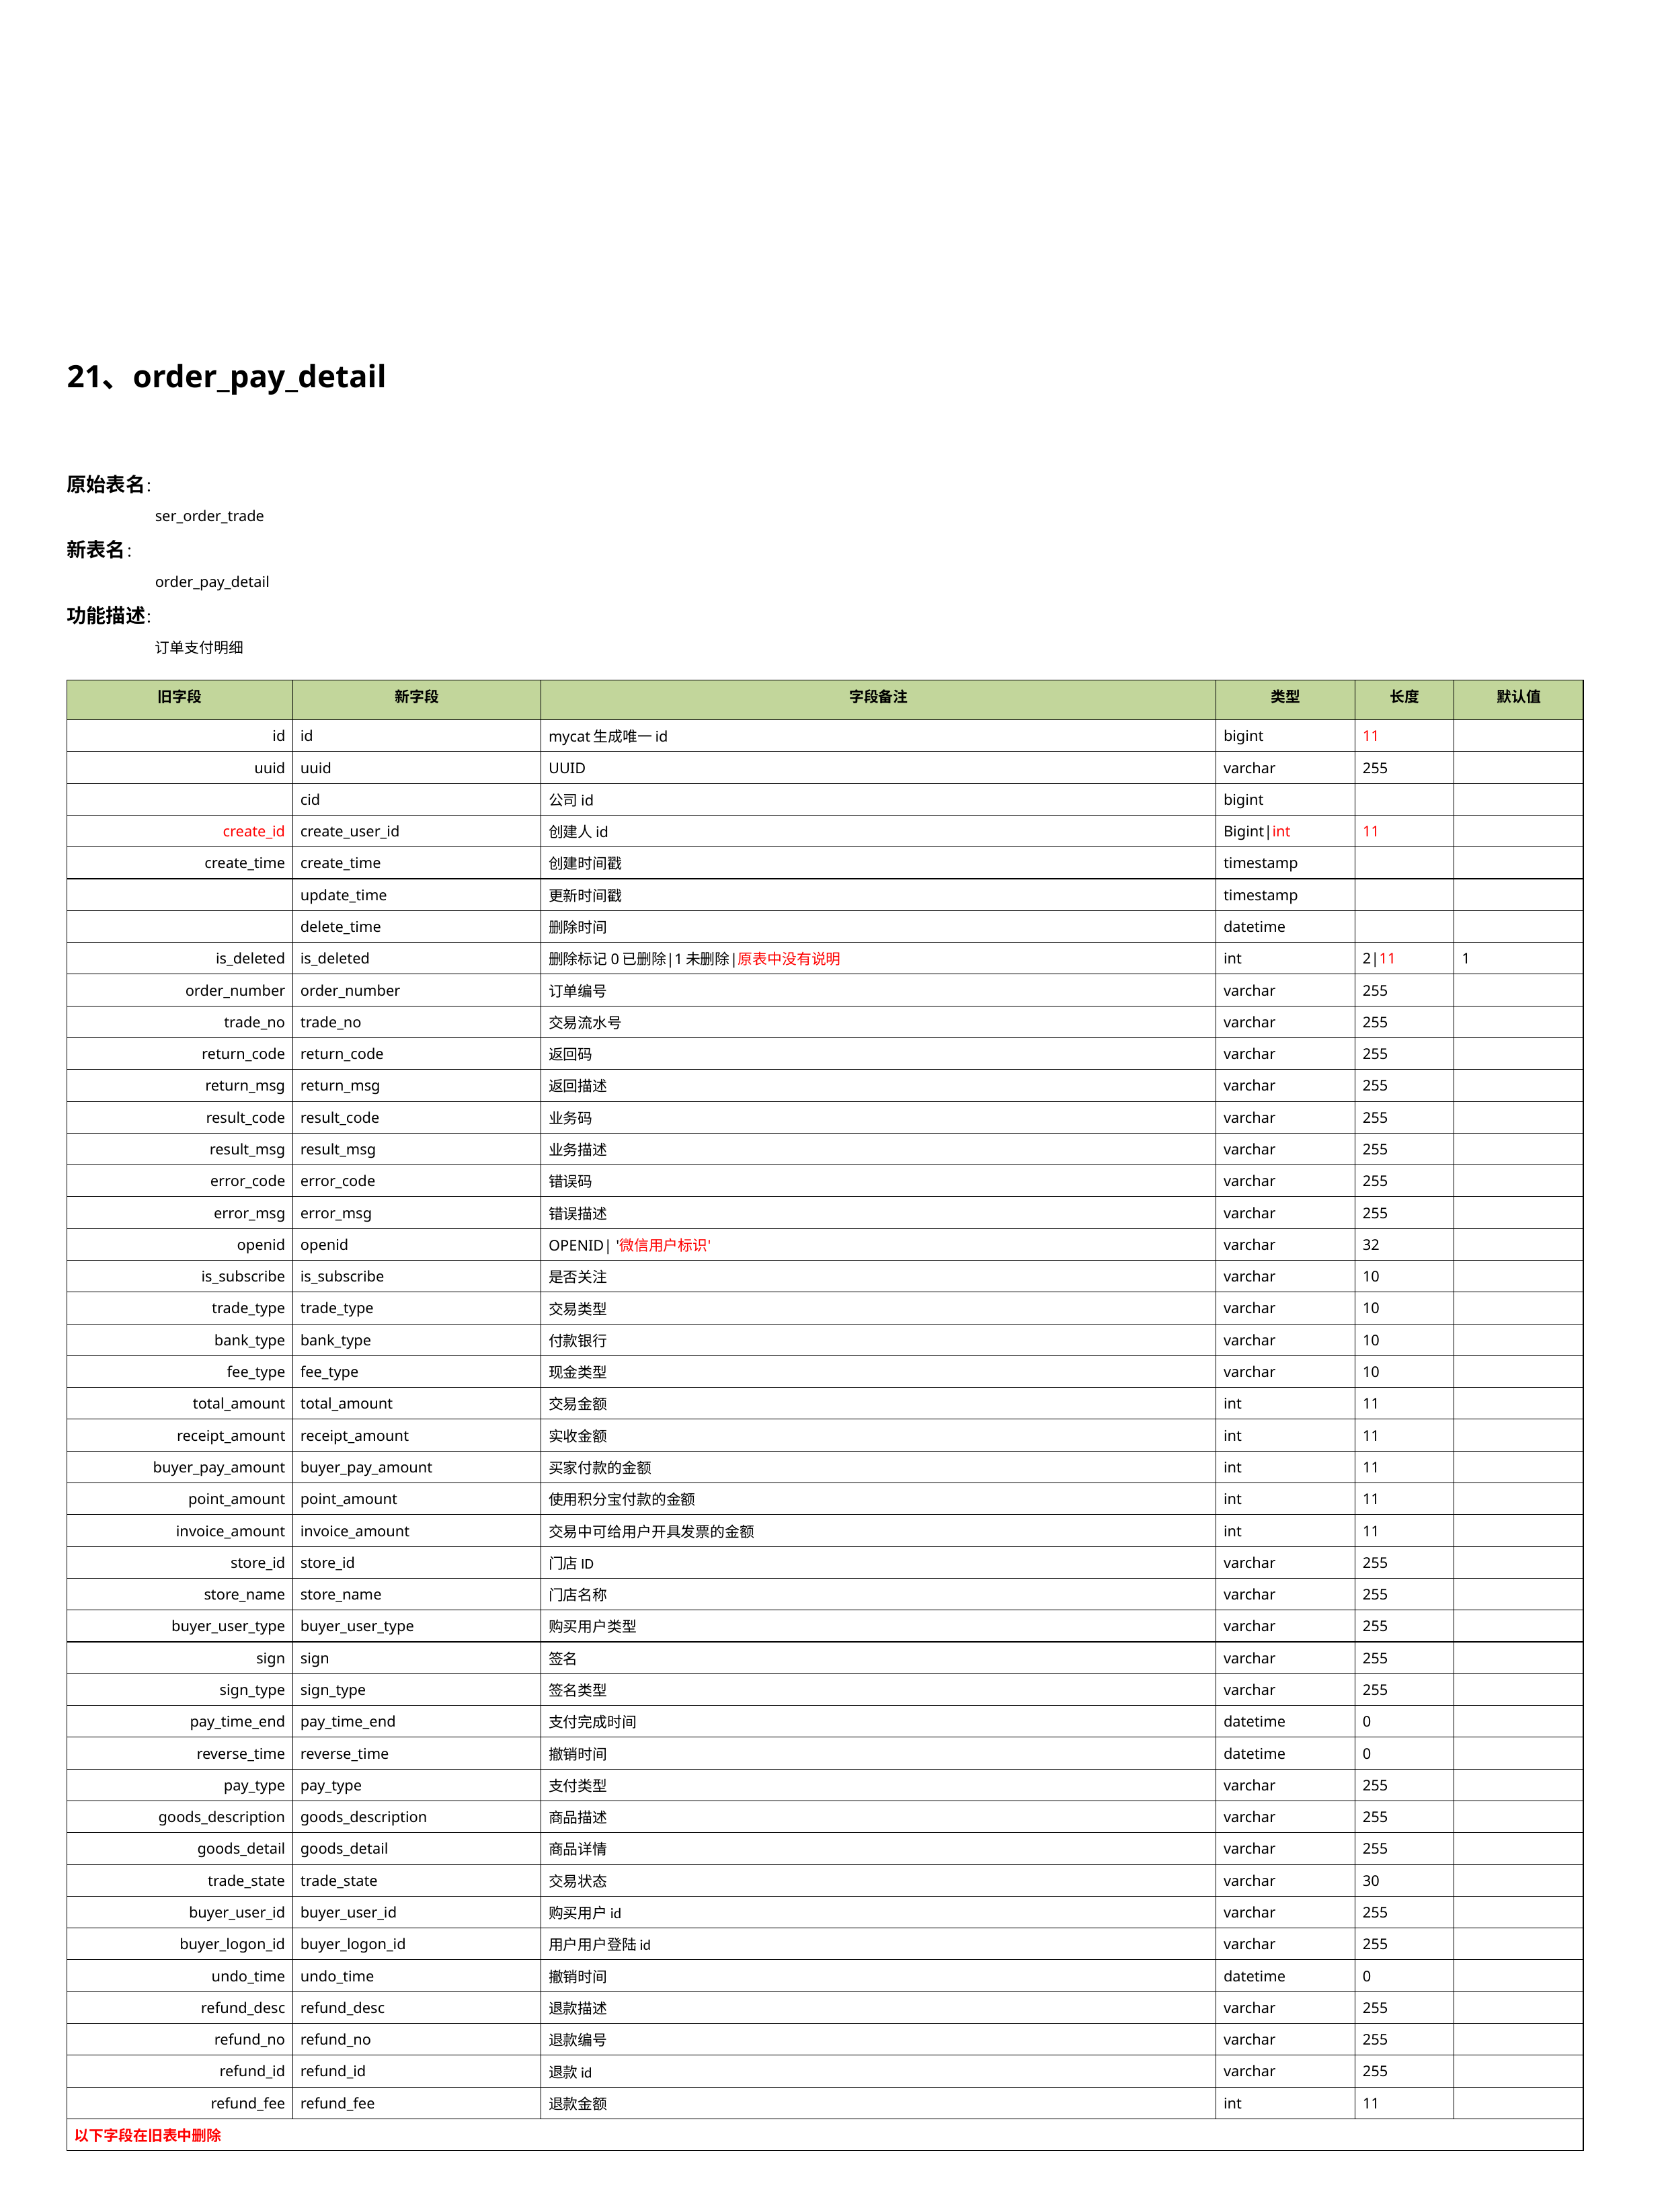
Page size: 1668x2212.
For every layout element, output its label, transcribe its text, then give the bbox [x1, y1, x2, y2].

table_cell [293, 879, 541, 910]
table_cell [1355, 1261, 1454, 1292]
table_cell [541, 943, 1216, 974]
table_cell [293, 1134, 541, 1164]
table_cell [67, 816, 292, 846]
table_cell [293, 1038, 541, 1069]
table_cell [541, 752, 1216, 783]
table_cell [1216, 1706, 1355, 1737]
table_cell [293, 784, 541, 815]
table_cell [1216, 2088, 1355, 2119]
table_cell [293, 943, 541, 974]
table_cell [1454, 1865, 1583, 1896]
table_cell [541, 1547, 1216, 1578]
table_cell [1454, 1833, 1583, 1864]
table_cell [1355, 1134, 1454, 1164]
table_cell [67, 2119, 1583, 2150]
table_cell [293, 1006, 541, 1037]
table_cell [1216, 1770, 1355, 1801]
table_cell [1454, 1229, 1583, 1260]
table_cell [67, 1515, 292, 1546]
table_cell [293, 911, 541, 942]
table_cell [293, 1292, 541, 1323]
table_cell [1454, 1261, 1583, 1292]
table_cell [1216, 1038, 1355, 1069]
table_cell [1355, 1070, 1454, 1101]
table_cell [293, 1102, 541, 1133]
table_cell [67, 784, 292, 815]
text 订单支付明细 [126, 636, 1617, 658]
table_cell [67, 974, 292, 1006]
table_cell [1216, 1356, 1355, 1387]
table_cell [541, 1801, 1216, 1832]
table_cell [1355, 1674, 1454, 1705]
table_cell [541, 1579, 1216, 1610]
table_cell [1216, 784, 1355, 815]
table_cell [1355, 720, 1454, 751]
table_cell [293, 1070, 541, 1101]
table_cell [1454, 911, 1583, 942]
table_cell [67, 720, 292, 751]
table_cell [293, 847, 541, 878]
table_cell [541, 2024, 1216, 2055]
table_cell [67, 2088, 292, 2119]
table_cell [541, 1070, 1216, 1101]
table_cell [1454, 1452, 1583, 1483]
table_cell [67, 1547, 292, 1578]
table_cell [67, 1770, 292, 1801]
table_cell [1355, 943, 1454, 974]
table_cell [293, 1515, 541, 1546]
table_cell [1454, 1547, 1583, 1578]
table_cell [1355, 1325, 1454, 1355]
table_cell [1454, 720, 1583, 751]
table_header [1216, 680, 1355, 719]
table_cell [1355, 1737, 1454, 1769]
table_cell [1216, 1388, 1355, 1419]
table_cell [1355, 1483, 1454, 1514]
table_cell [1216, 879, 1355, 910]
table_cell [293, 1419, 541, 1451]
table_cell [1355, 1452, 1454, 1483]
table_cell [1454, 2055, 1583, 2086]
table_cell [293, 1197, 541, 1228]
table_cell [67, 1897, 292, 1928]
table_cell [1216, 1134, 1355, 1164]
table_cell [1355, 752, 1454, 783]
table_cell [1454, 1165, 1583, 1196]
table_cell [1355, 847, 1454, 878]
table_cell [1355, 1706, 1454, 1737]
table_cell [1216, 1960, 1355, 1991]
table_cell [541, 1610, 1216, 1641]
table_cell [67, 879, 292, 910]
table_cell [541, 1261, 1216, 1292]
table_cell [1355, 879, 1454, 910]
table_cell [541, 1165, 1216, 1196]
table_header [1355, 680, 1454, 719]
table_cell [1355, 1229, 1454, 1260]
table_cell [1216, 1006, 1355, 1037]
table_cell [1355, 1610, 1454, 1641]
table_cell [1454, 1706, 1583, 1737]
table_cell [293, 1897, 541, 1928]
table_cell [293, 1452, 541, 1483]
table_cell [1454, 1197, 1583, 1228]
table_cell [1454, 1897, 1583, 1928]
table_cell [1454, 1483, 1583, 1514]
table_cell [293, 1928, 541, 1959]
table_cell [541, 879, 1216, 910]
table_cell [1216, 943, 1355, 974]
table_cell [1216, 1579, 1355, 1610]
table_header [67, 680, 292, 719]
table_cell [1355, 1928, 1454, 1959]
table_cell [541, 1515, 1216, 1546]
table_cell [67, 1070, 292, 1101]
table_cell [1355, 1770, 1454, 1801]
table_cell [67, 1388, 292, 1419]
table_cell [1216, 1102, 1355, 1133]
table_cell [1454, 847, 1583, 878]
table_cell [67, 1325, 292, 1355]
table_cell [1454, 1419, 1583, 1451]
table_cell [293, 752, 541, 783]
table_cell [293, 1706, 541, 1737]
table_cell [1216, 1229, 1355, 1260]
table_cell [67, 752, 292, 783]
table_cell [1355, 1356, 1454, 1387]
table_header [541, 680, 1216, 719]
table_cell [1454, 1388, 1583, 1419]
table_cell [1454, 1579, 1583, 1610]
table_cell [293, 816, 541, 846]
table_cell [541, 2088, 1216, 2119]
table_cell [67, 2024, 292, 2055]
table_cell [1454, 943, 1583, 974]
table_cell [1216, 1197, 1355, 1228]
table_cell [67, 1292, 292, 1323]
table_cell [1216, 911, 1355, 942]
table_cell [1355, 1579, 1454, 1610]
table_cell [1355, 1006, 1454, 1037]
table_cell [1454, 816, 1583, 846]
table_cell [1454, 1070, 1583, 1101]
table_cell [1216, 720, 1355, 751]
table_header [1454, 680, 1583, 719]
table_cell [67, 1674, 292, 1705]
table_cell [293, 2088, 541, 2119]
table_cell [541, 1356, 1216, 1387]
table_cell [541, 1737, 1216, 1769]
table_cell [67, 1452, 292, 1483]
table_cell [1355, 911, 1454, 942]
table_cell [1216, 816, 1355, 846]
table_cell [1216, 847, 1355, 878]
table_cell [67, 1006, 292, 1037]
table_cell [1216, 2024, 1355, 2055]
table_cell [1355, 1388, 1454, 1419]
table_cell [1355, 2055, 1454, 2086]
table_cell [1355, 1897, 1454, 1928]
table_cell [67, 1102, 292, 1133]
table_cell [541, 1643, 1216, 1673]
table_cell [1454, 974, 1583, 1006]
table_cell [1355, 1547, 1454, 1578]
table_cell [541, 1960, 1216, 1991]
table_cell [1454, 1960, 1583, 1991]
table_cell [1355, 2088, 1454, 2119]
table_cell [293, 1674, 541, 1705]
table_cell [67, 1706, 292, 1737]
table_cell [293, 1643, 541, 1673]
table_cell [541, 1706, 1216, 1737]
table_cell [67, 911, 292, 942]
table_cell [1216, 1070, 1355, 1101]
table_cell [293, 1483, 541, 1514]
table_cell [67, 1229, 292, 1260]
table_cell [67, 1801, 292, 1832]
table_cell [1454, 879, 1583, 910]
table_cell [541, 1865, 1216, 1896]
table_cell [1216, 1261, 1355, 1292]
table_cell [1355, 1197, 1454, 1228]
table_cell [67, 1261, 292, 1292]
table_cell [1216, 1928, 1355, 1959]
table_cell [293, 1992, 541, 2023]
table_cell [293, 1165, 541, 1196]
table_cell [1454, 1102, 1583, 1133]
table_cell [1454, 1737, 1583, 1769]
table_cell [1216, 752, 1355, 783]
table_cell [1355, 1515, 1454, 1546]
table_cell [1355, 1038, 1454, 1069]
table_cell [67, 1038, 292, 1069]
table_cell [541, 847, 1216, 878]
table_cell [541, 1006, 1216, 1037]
text 新表名： [67, 526, 1617, 570]
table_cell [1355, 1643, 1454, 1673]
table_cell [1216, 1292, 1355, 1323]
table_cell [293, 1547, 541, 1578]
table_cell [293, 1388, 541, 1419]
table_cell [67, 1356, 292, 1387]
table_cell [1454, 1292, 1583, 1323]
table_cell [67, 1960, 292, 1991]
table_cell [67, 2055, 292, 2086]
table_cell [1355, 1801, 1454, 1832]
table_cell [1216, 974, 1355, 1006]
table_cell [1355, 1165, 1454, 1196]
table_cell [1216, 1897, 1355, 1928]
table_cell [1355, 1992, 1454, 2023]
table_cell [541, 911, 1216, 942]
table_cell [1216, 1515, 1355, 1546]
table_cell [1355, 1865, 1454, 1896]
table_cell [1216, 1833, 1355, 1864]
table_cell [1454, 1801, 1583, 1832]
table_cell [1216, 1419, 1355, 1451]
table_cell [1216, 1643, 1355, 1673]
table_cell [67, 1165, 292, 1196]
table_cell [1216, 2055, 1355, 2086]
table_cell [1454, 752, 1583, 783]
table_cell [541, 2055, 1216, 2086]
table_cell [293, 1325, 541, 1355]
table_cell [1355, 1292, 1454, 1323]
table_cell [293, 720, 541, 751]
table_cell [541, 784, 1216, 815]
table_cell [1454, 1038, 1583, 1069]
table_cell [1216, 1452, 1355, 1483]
text 原始表名： [67, 461, 1617, 505]
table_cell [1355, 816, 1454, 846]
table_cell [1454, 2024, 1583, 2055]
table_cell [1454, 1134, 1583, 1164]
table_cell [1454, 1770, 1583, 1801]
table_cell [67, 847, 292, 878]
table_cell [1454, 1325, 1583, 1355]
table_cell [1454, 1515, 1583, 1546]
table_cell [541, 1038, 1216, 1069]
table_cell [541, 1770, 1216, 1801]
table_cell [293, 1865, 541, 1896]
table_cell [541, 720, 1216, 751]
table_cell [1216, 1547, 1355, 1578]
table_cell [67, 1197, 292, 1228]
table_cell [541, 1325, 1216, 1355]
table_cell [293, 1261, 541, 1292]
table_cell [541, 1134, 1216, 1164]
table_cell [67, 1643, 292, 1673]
text 21、order_pay_detail [67, 341, 1617, 407]
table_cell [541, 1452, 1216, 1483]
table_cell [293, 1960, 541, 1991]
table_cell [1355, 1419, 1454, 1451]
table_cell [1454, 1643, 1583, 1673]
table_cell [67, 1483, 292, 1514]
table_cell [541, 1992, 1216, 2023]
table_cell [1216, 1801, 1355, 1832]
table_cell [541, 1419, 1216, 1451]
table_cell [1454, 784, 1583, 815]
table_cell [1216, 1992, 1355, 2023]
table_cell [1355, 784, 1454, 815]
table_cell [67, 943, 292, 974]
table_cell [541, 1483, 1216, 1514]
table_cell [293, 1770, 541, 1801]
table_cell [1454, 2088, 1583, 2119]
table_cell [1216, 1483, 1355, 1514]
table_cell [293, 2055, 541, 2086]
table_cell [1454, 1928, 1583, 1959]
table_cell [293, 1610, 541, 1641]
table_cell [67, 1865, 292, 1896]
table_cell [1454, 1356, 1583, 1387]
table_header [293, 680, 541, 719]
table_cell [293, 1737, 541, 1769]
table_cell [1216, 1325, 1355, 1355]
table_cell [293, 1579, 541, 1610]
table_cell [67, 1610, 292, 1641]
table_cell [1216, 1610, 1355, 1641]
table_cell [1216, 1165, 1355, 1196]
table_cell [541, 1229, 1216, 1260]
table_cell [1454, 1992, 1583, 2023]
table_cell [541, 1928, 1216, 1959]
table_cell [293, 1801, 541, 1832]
text ser_order_trade [67, 505, 1617, 526]
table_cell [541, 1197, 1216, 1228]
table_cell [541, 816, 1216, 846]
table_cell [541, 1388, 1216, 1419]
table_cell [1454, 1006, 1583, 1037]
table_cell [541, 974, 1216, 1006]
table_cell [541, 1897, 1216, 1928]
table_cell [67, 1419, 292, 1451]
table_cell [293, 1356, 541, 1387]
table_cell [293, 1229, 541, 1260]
text order_pay_detail [126, 570, 1617, 592]
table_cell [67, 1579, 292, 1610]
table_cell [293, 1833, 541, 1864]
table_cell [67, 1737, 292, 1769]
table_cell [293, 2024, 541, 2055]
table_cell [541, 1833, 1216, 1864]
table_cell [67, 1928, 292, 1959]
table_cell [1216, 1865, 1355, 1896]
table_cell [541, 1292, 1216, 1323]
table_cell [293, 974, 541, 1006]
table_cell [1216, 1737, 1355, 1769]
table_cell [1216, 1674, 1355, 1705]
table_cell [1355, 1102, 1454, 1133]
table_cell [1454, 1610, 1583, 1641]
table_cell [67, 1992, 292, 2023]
text 功能描述： [67, 592, 1617, 636]
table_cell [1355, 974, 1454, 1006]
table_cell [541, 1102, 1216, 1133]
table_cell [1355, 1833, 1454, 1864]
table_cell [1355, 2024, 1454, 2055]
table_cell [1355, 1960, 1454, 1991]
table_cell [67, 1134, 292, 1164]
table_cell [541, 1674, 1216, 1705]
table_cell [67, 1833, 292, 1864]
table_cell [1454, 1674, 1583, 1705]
